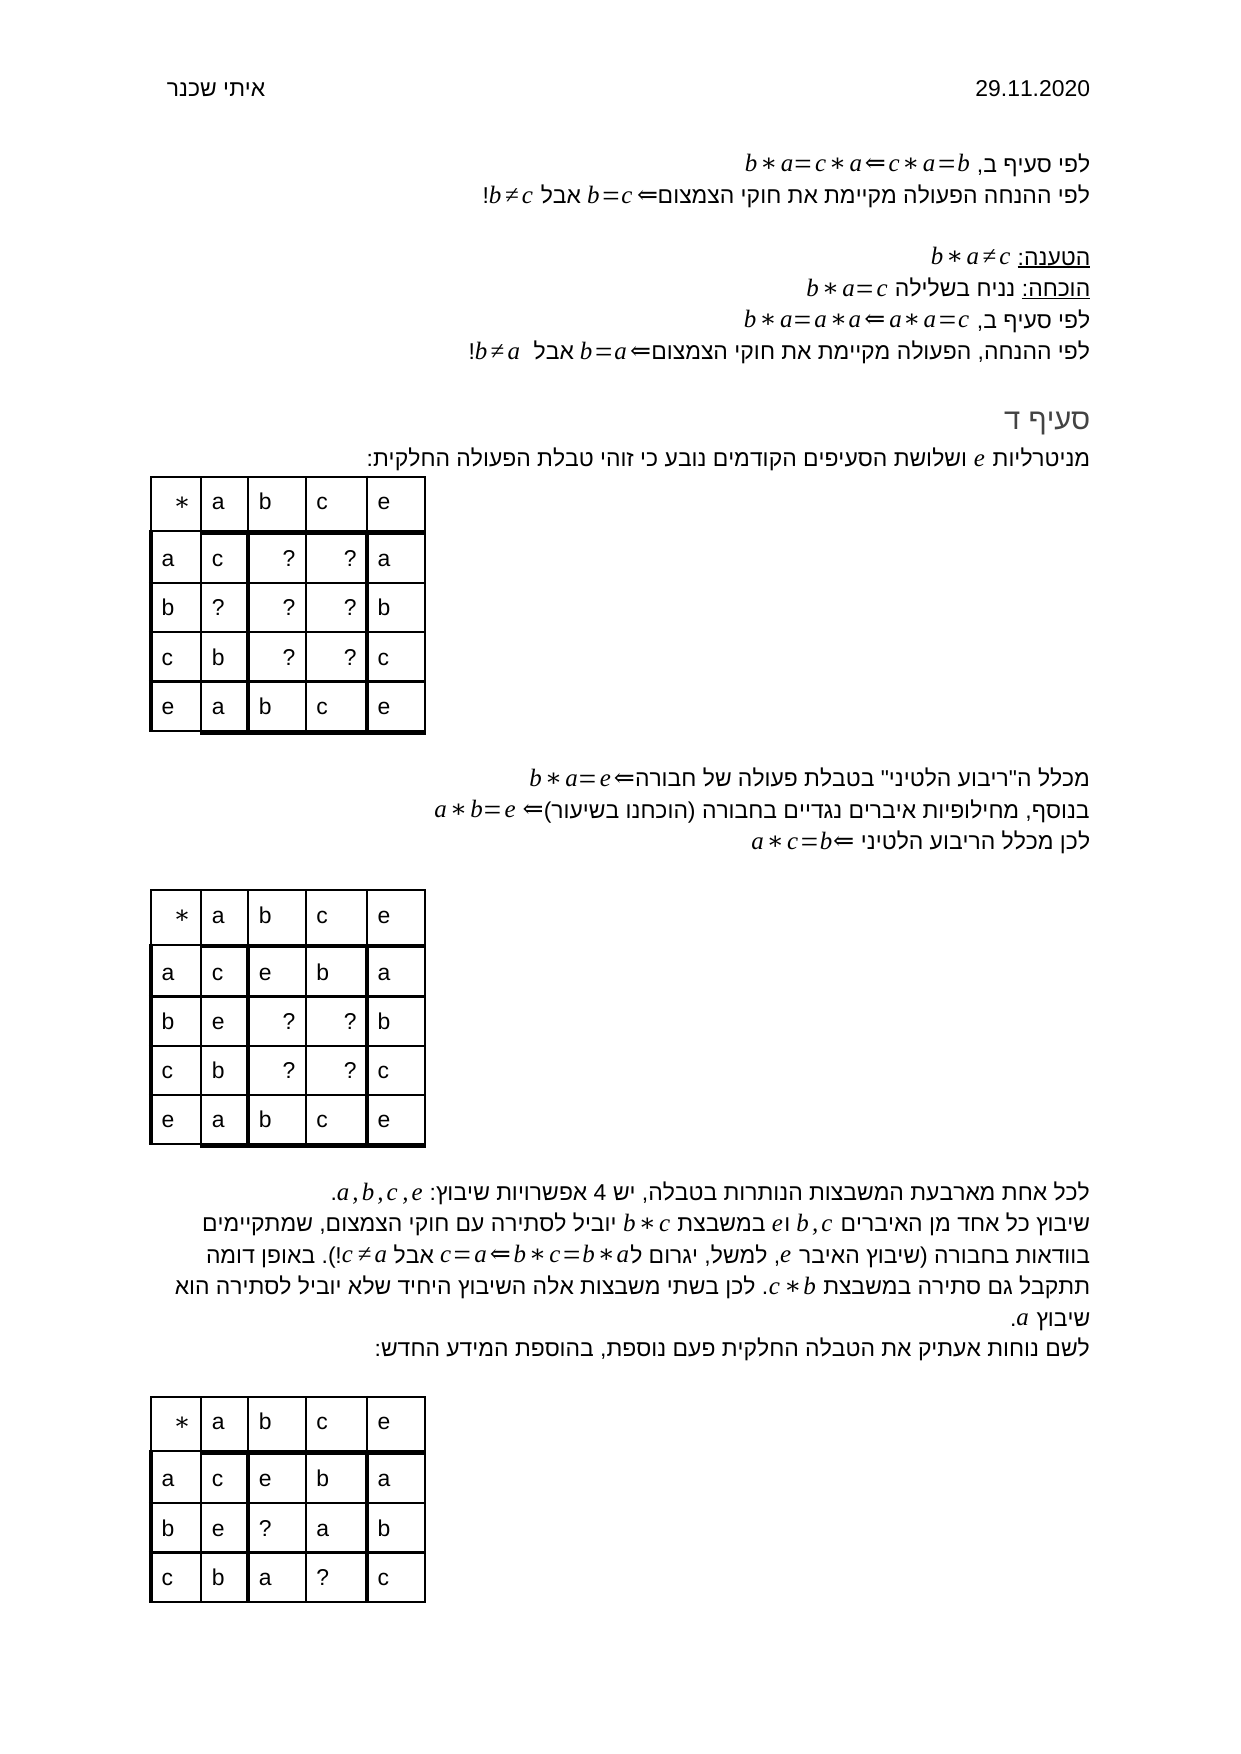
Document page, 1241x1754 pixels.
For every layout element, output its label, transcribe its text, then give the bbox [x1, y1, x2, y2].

text שיבוץ כל אחד מן האיברים ו במשבצת יוביל לסתירה עם חוקי הצמצום, שמתקיימים בוודאות בחבורה (שיבוץ האיבר , למשל, יגרום ל אבל !). באופן דומה תתקבל גם סתירה במשבצת . לכן בשתי משבצות אלה השיבוץ היחיד שלא יוביל לסתירה הוא שיבוץ . [150, 1209, 1090, 1332]
table_cell b [307, 1455, 365, 1502]
table_cell ? [307, 1047, 365, 1094]
table_cell a [202, 1096, 246, 1143]
table_cell c [202, 535, 246, 582]
table_header c [307, 891, 366, 943]
table_cell c [369, 1554, 424, 1601]
table_cell c [369, 633, 424, 680]
text בנוסף, מחילופיות איברים נגדיים בחבורה (הוכחנו בשיעור) [150, 796, 1090, 824]
table_cell e [202, 998, 246, 1045]
text הוכחה: נניח בשלילה [150, 274, 1090, 302]
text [150, 181, 1090, 209]
table_cell a [369, 535, 424, 582]
table_header a [202, 1398, 247, 1450]
table_cell b [369, 584, 424, 631]
table_cell a [153, 1452, 200, 1502]
table_cell b [307, 948, 365, 995]
table_header a [202, 891, 247, 943]
table_cell a [307, 1504, 365, 1551]
text לפי ההנחה, הפעולה מקיימת את חוקי הצמצום אבל ! [150, 337, 1090, 365]
table_header [152, 891, 200, 943]
table_cell e [153, 1096, 200, 1143]
text לפי סעיף ב, [150, 150, 1090, 178]
text הטענה: [150, 243, 1090, 271]
table_header [152, 478, 200, 530]
table_cell e [369, 683, 424, 730]
table_cell e [202, 1504, 246, 1551]
table_cell b [153, 998, 200, 1045]
table_cell b [250, 1096, 305, 1143]
text לשם נוחות אעתיק את הטבלה החלקית פעם נוספת, בהוספת המידע החדש: [150, 1335, 1090, 1362]
table_cell b [369, 1504, 424, 1551]
table_header e [368, 478, 424, 530]
table_cell c [153, 1047, 200, 1094]
subtitle סעיף ד [150, 402, 1090, 436]
table_header c [307, 1398, 366, 1450]
table_cell a [369, 1455, 424, 1502]
table_cell ? [250, 584, 305, 631]
table_header e [368, 891, 424, 943]
table_cell a [153, 946, 200, 995]
table_cell b [369, 998, 424, 1045]
table_cell a [202, 683, 246, 730]
table_cell a [369, 948, 424, 995]
table_cell c [307, 1096, 365, 1143]
table_cell b [202, 633, 246, 680]
table_cell c [307, 683, 365, 730]
text לכן מכלל הריבוע הלטיני [150, 827, 1090, 855]
table_cell c [202, 948, 246, 995]
table_cell b [202, 1554, 246, 1601]
table_cell a [250, 1554, 305, 1601]
table_cell ? [250, 535, 305, 582]
table_header e [368, 1398, 424, 1450]
table_cell ? [250, 998, 305, 1045]
table_cell b [153, 584, 200, 631]
table_cell a [153, 532, 200, 582]
table_cell ? [250, 1047, 305, 1094]
table_cell c [153, 1554, 200, 1601]
table_cell ? [307, 584, 365, 631]
table_cell ? [307, 633, 365, 680]
table_cell c [369, 1047, 424, 1094]
text לפי סעיף ב, [150, 306, 1090, 334]
table_cell b [202, 1047, 246, 1094]
table_cell ? [307, 1554, 365, 1601]
text לכל אחת מארבעת המשבצות הנותרות בטבלה, יש 4 אפשרויות שיבוץ: . [150, 1178, 1090, 1206]
table_cell ? [202, 584, 246, 631]
table_cell ? [307, 998, 365, 1045]
table_cell e [369, 1096, 424, 1143]
table_header b [249, 1398, 305, 1450]
table_cell c [153, 633, 200, 680]
table_cell e [250, 1455, 305, 1502]
table_cell b [153, 1504, 200, 1551]
table_header b [249, 478, 305, 530]
table_header b [249, 891, 305, 943]
table_cell ? [307, 535, 365, 582]
table_cell ? [250, 1504, 305, 1551]
table_cell b [250, 683, 305, 730]
table_header a [202, 478, 247, 530]
table_cell e [153, 683, 200, 730]
table_cell c [202, 1455, 246, 1502]
table_cell e [250, 948, 305, 995]
table_header c [307, 478, 366, 530]
text מכלל ה"ריבוע הלטיני" בטבלת פעולה של חבורה [150, 764, 1090, 792]
table_cell ? [250, 633, 305, 680]
text מניטרליות ושלושת הסעיפים הקודמים נובע כי זוהי טבלת הפעולה החלקית: [150, 444, 1090, 472]
table_header [152, 1398, 200, 1450]
